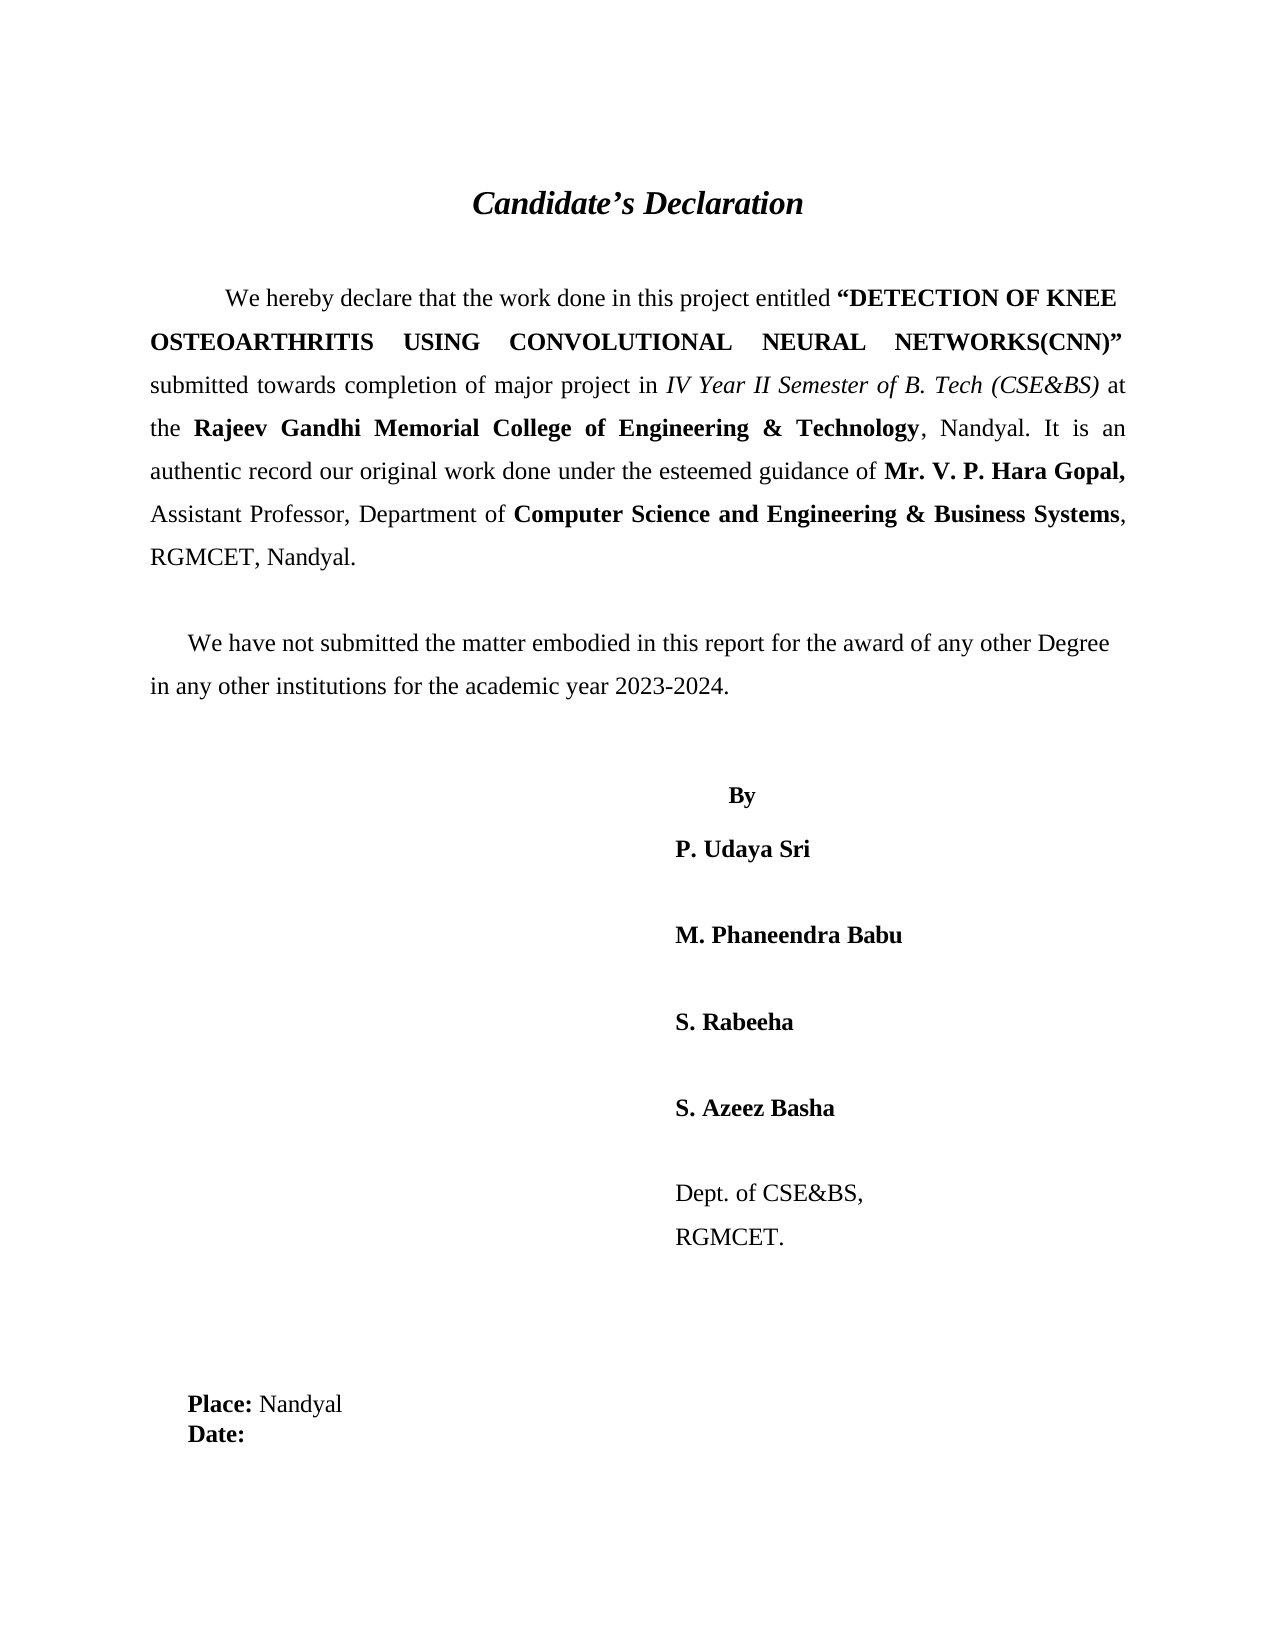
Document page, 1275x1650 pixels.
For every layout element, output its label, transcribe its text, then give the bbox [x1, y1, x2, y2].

text We have not submitted the matter embodied in this report for the award of any other Degree in any other institutions for the academic year 2023-2024. [150, 628, 1121, 700]
text By [268, 781, 1217, 809]
text M. Phaneendra Babu [675, 920, 1217, 949]
text S. Azeez Basha [675, 1093, 1217, 1122]
text S. Rabeeha [675, 1007, 1217, 1036]
text Candidate’s Declaration [168, 183, 1108, 222]
text submitted towards completion of major project in IV Year II Semester of B. Tech (CSE&BS) at the Rajeev Gandhi Memorial College of Engineering & Technology, Nandyal. It is an authentic record our original work done under the esteemed guidance of Mr. V. P. Hara Gopal, Assistant Professor, Department of Computer Science and Engineering & Business Systems, RGMCET, Nandyal. [150, 370, 1126, 571]
text Place: Nandyal [187, 1389, 1217, 1418]
text P. Udaya Sri [675, 834, 1217, 863]
text We hereby declare that the work done in this project entitled “DETECTION OF KNEE OSTEOARTHRITIS USING CONVOLUTIONAL NEURAL NETWORKS(CNN)” [150, 283, 1126, 355]
text Dept. of CSE&BS, RGMCET. [675, 1178, 905, 1251]
